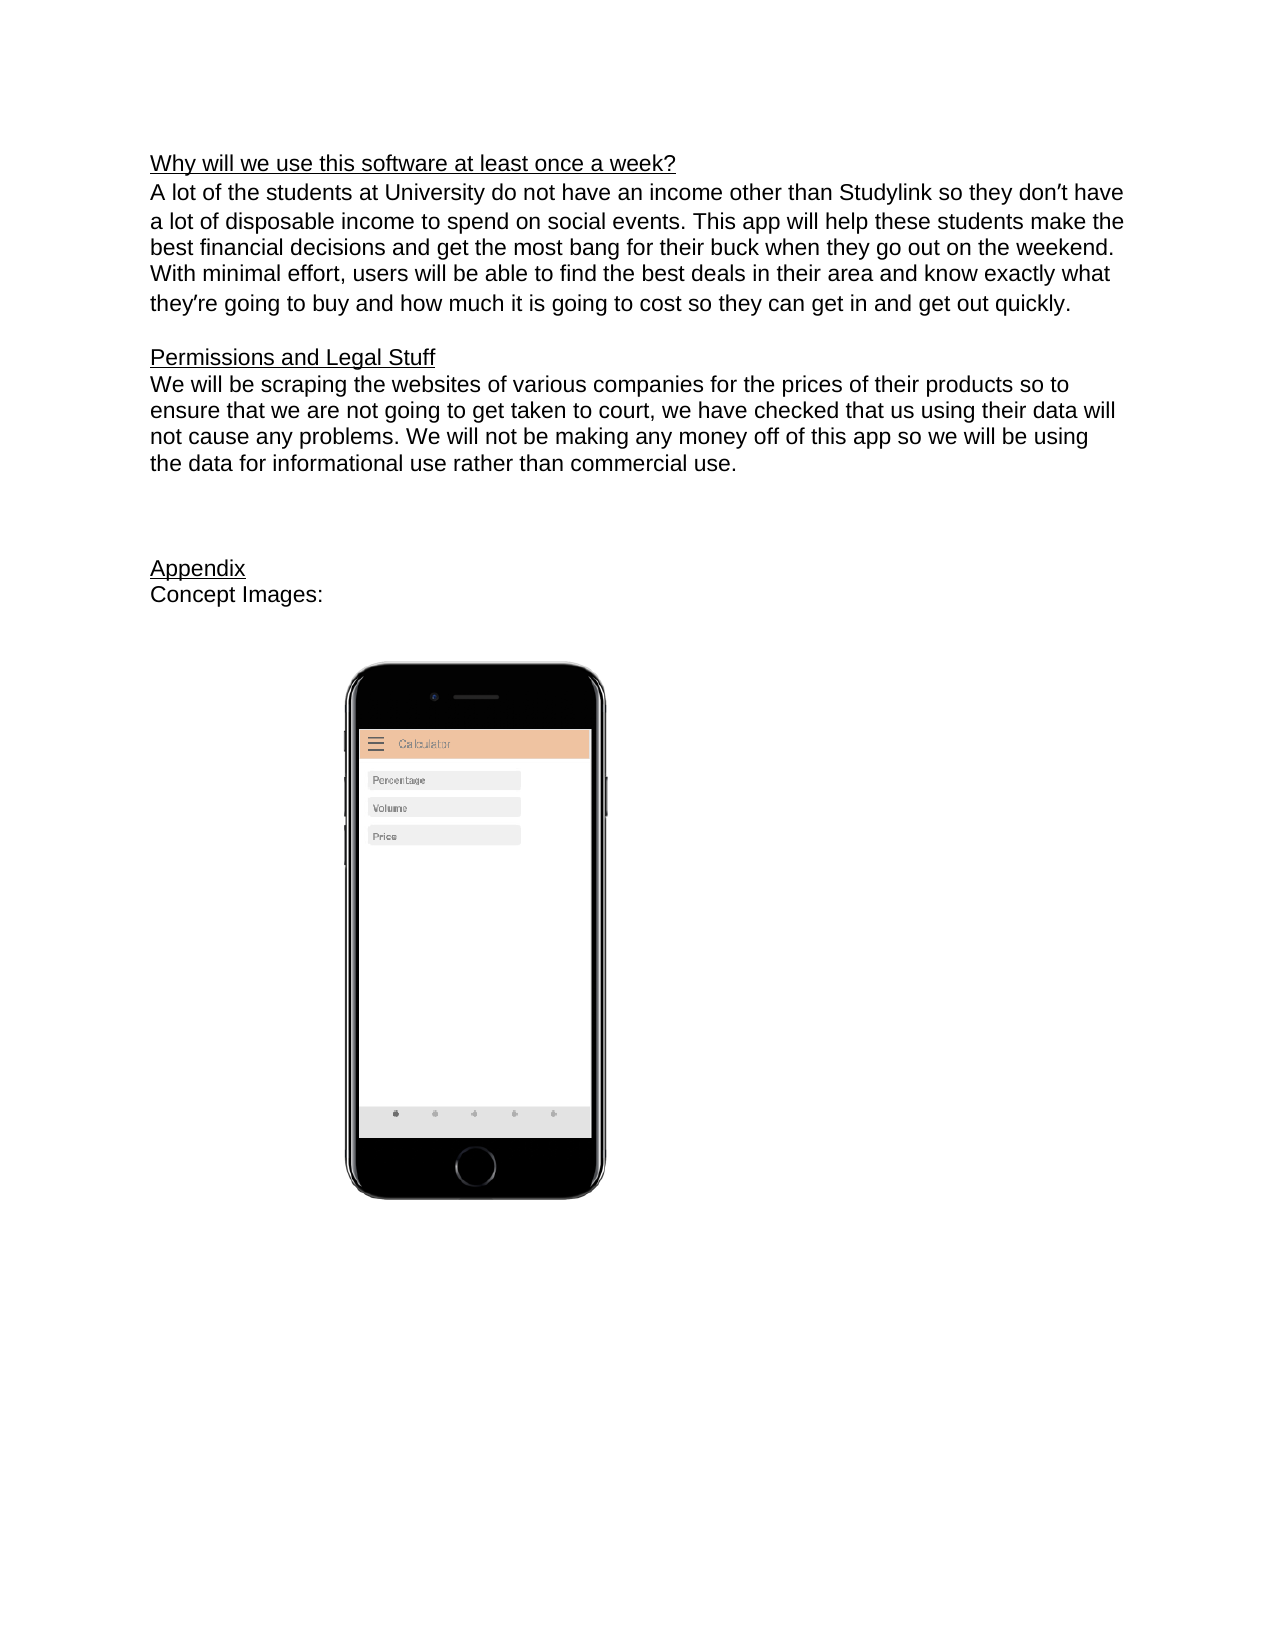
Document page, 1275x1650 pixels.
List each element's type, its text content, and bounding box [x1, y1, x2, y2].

text Appendix [150, 555, 1125, 581]
text Permissions and Legal Stuff [150, 344, 1125, 371]
picture [150, 607, 800, 1258]
text Why will we use this software at least once a week? [150, 150, 1125, 176]
text Concept Images: [150, 581, 1125, 608]
text We will be scraping the websites of various companies for the prices of their products so to ensure that we are not going to get taken to court, we have checked that us using their data will not cause any problems. We will not be making any money off of this app so we will be using the data for informational use rather than commercial use. [150, 371, 1125, 476]
